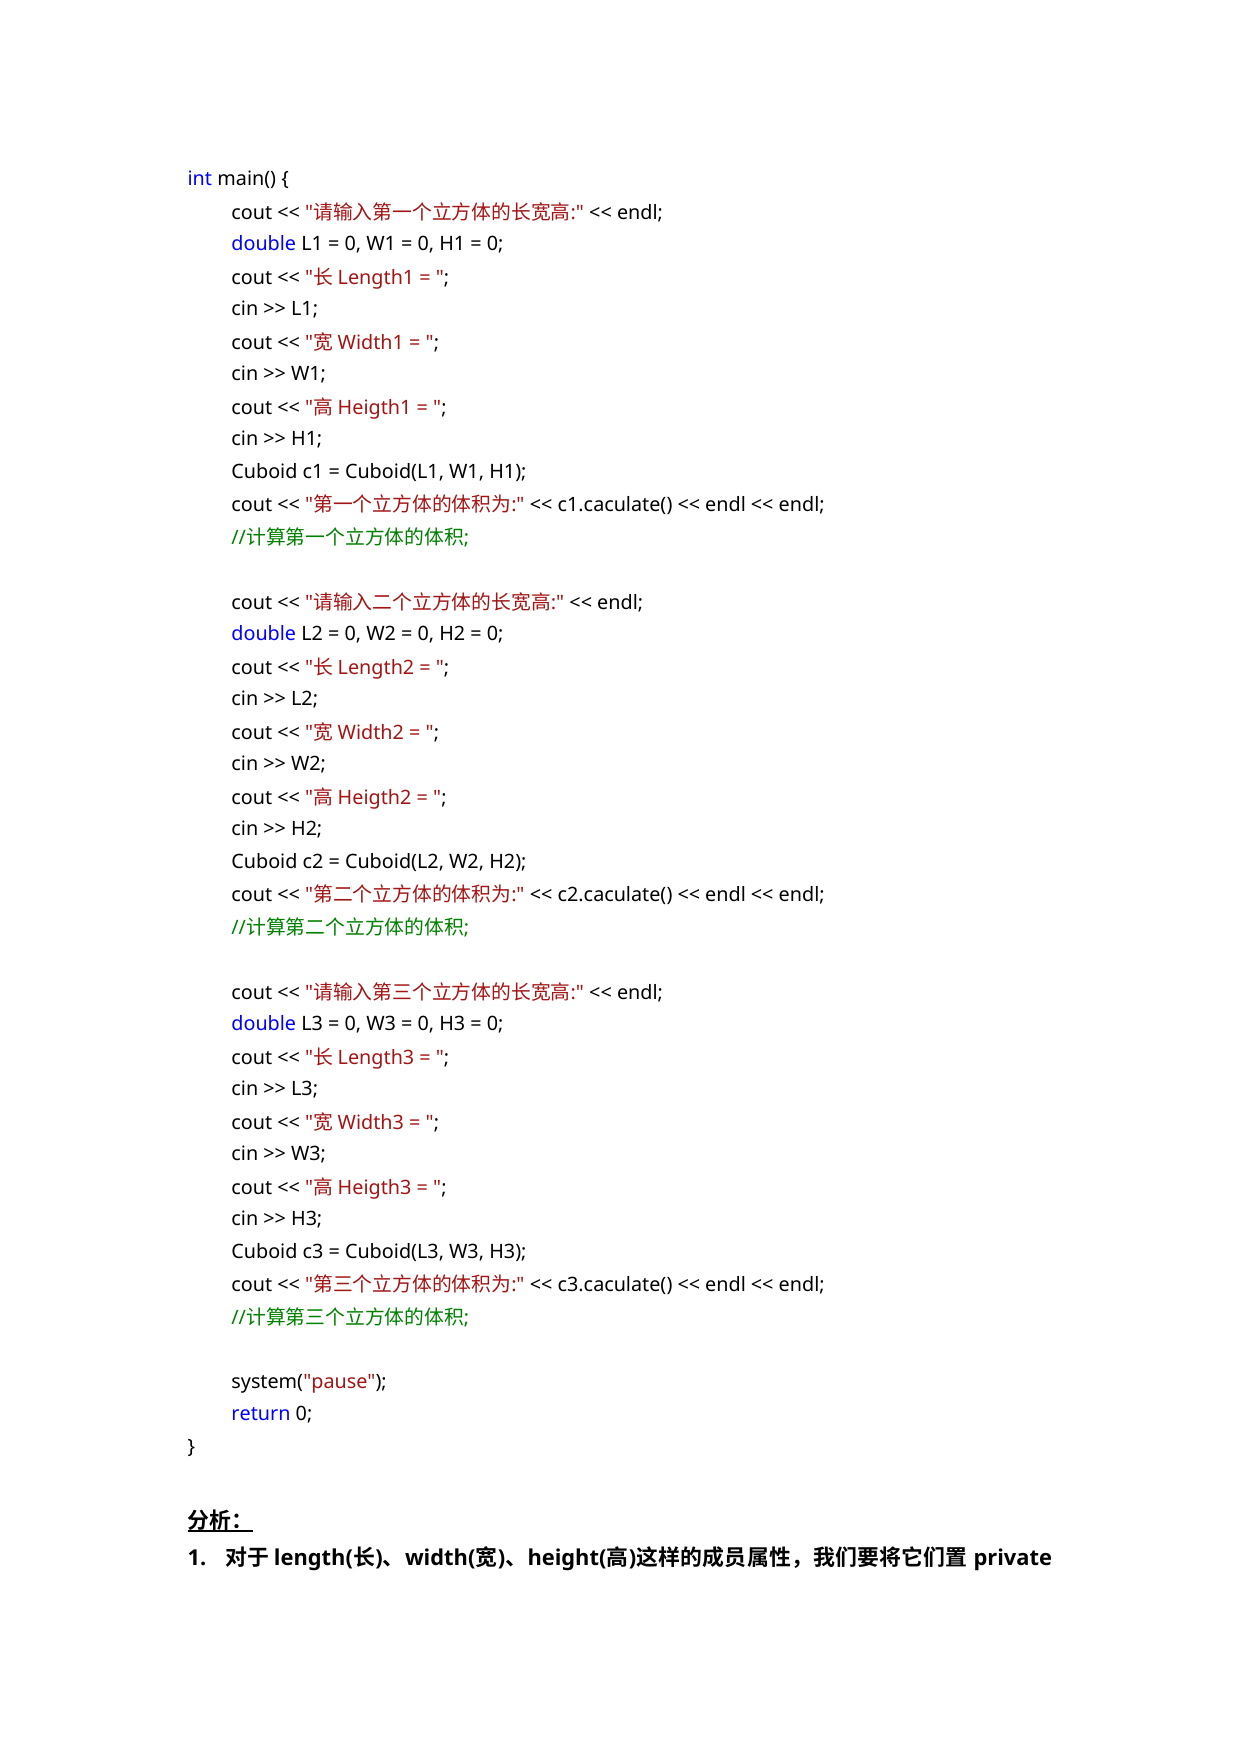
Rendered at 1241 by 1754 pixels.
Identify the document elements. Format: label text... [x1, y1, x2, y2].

text Cuboid c2 = Cuboid(L2, W2, H2); [187, 844, 1053, 877]
text cout << "第三个立方体的体积为:" << c3.caculate() << endl << endl; [187, 1267, 1053, 1299]
text cin >> H3; [187, 1202, 1053, 1234]
text //计算第三个立方体的体积; [187, 1299, 1053, 1332]
text system("pause"); [187, 1364, 1053, 1397]
text cin >> L3; [187, 1072, 1053, 1104]
text double L2 = 0, W2 = 0, H2 = 0; [187, 617, 1053, 649]
text cout << "第一个立方体的体积为:" << c1.caculate() << endl << endl; [187, 487, 1053, 519]
text Cuboid c1 = Cuboid(L1, W1, H1); [187, 454, 1053, 487]
text double L1 = 0, W1 = 0, H1 = 0; [187, 227, 1053, 259]
text //计算第一个立方体的体积; [187, 519, 1053, 552]
text cout << "长 Length2 = "; [187, 649, 1053, 682]
text cout << "宽 Width2 = "; [187, 714, 1053, 747]
text cout << "第二个立方体的体积为:" << c2.caculate() << endl << endl; [187, 877, 1053, 909]
text } [187, 1429, 1053, 1462]
text cout << "高 Heigth1 = "; [187, 389, 1053, 422]
text cin >> W1; [187, 357, 1053, 389]
text int main() { [187, 162, 1053, 194]
text cout << "宽 Width3 = "; [187, 1104, 1053, 1137]
text //计算第二个立方体的体积; [187, 909, 1053, 942]
text cout << "高 Heigth2 = "; [187, 779, 1053, 812]
text cin >> L2; [187, 682, 1053, 714]
text cin >> H1; [187, 422, 1053, 454]
text return 0; [187, 1397, 1053, 1429]
text cout << "高 Heigth3 = "; [187, 1169, 1053, 1202]
text cout << "长 Length1 = "; [187, 259, 1053, 292]
text cin >> L1; [187, 292, 1053, 324]
text double L3 = 0, W3 = 0, H3 = 0; [187, 1007, 1053, 1039]
text cout << "长 Length3 = "; [187, 1039, 1053, 1072]
text cout << "宽 Width1 = "; [187, 324, 1053, 357]
text cin >> W2; [187, 747, 1053, 779]
text cout << "请输入二个立方体的长宽高:" << endl; [187, 584, 1053, 617]
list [187, 1539, 1053, 1572]
text 分析： [187, 1502, 1053, 1535]
text Cuboid c3 = Cuboid(L3, W3, H3); [187, 1234, 1053, 1267]
text cout << "请输入第三个立方体的长宽高:" << endl; [187, 974, 1053, 1007]
text cout << "请输入第一个立方体的长宽高:" << endl; [187, 194, 1053, 227]
text cin >> W3; [187, 1137, 1053, 1169]
text cin >> H2; [187, 812, 1053, 844]
